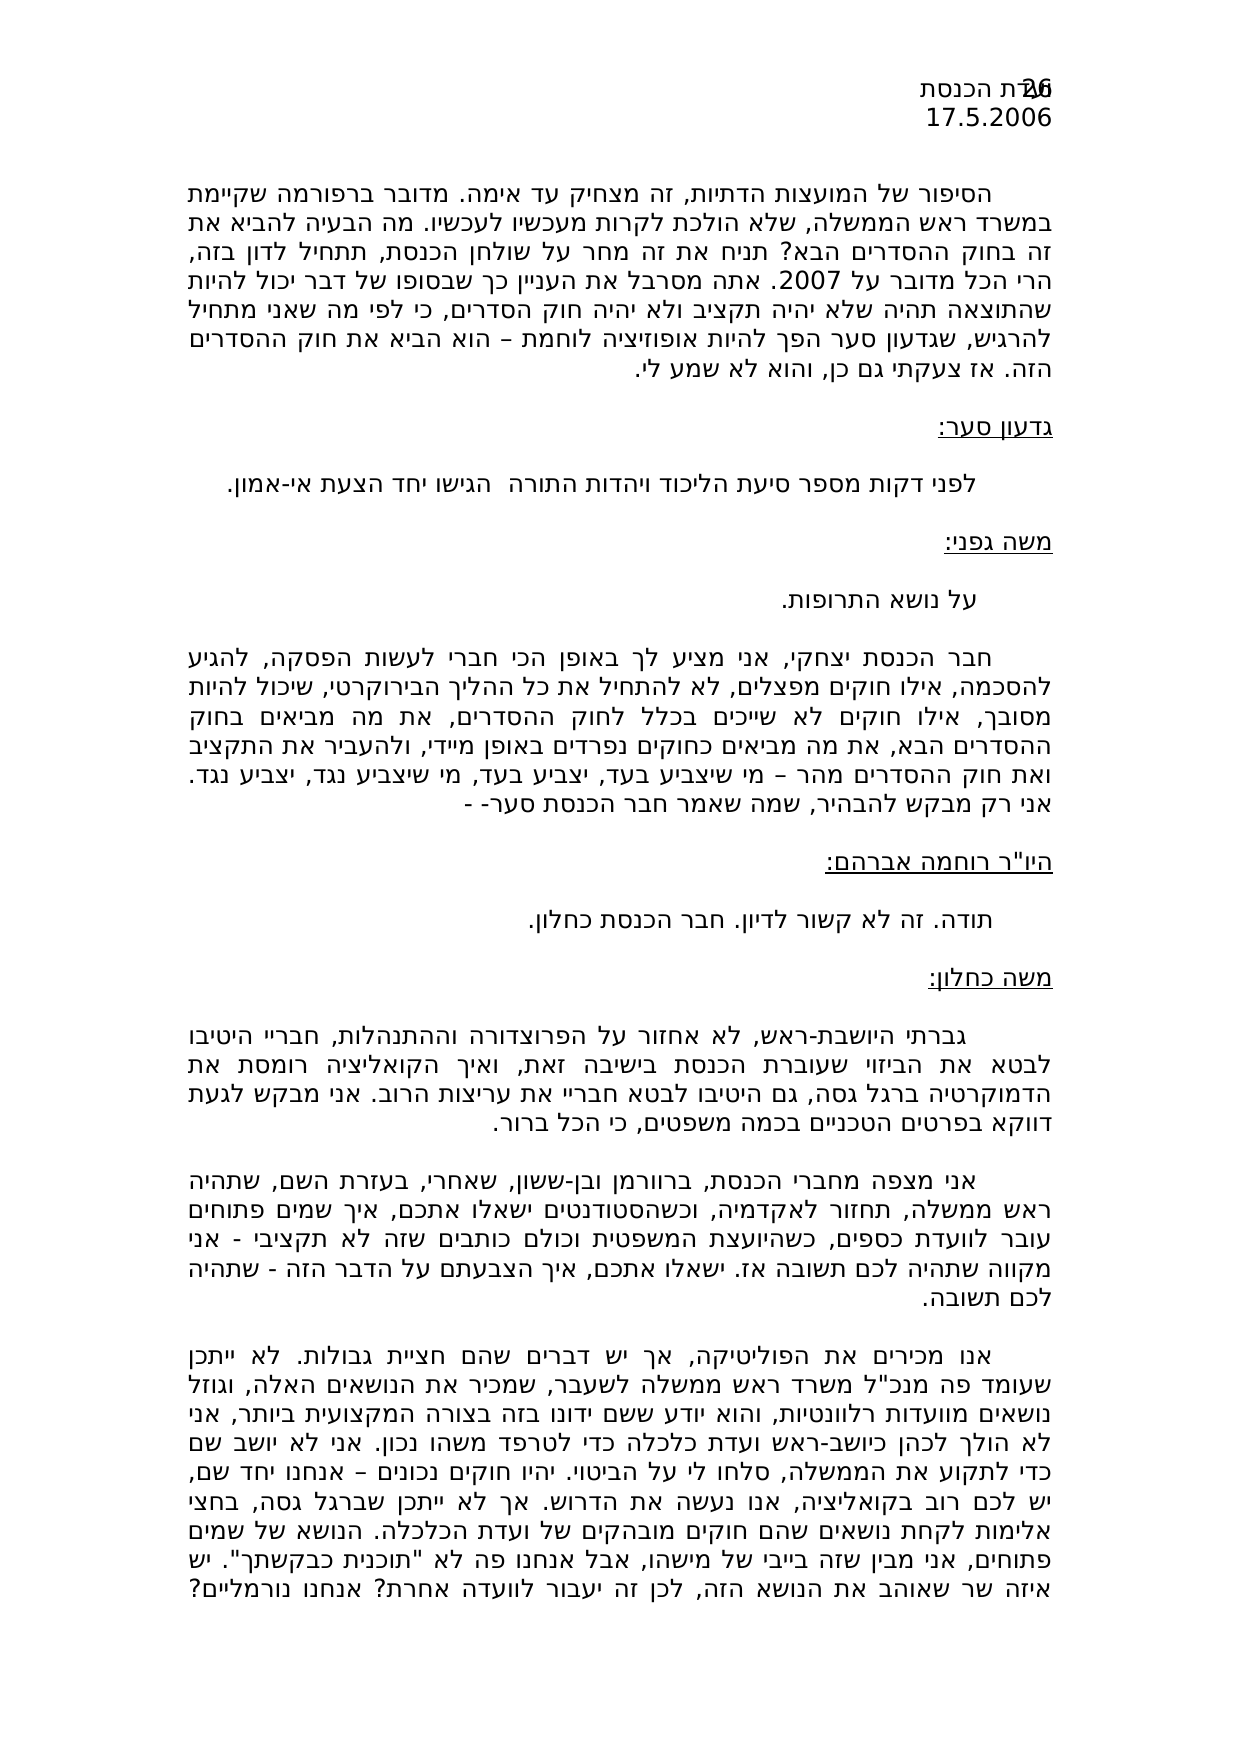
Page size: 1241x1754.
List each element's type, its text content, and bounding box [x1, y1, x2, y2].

text חבר הכנסת יצחקי, אני מציע לך באופן הכי חברי לעשות הפסקה, להגיע להסכמה, אילו חוקים מפצלים, לא להתחיל את כל ההליך הבירוקרטי, שיכול להיות מסובך, אילו חוקים לא שייכים בכלל לחוק ההסדרים, את מה מביאים בחוק ההסדרים הבא, את מה מביאים כחוקים נפרדים באופן מיידי, ולהעביר את התקציב ואת חוק ההסדרים מהר – מי שיצביע בעד, יצביע בעד, מי שיצביע נגד, יצביע נגד. אני רק מבקש להבהיר, שמה שאמר חבר הכנסת סער- - [187, 643, 1053, 818]
text גברתי היושבת-ראש, לא אחזור על הפרוצדורה וההתנהלות, חבריי היטיבו לבטא את הביזוי שעוברת הכנסת בישיבה זאת, ואיך הקואליציה רומסת את הדמוקרטיה ברגל גסה, גם היטיבו לבטא חבריי את עריצות הרוב. אני מבקש לגעת דווקא בפרטים הטכניים בכמה משפטים, כי הכל ברור. [187, 1021, 1053, 1137]
text אני מצפה מחברי הכנסת, ברוורמן ובן-ששון, שאחרי, בעזרת השם, שתהיה ראש ממשלה, תחזור לאקדמיה, וכשהסטודנטים ישאלו אתכם, איך שמים פתוחים עובר לוועדת כספים, כשהיועצת המשפטית וכולם כותבים שזה לא תקציבי - אני מקווה שתהיה לכם תשובה אז. ישאלו אתכם, איך הצבעתם על הדבר הזה - שתהיה לכם תשובה. [187, 1166, 1053, 1312]
text על נושא התרופות. [187, 585, 1053, 614]
text היו"ר רוחמה אברהם: [187, 847, 1053, 876]
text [187, 1341, 1053, 1603]
text משה כחלון: [187, 963, 1053, 992]
text לפני דקות מספר סיעת הליכוד ויהדות התורה הגישו יחד הצעת אי-אמון. [187, 469, 1053, 499]
text תודה. זה לא קשור לדיון. חבר הכנסת כחלון. [187, 905, 1053, 934]
text גדעון סער: [187, 412, 1053, 441]
text משה גפני: [187, 527, 1053, 557]
text הסיפור של המועצות הדתיות, זה מצחיק עד אימה. מדובר ברפורמה שקיימת במשרד ראש הממשלה, שלא הולכת לקרות מעכשיו לעכשיו. מה הבעיה להביא את זה בחוק ההסדרים הבא? תניח את זה מחר על שולחן הכנסת, תתחיל לדון בזה, הרי הכל מדובר על 2007. אתה מסרבל את העניין כך שבסופו של דבר יכול להיות שהתוצאה תהיה שלא יהיה תקציב ולא יהיה חוק הסדרים, כי לפי מה שאני מתחיל להרגיש, שגדעון סער הפך להיות אופוזיציה לוחמת – הוא הביא את חוק ההסדרים הזה. אז צעקתי גם כן, והוא לא שמע לי. [187, 179, 1053, 383]
